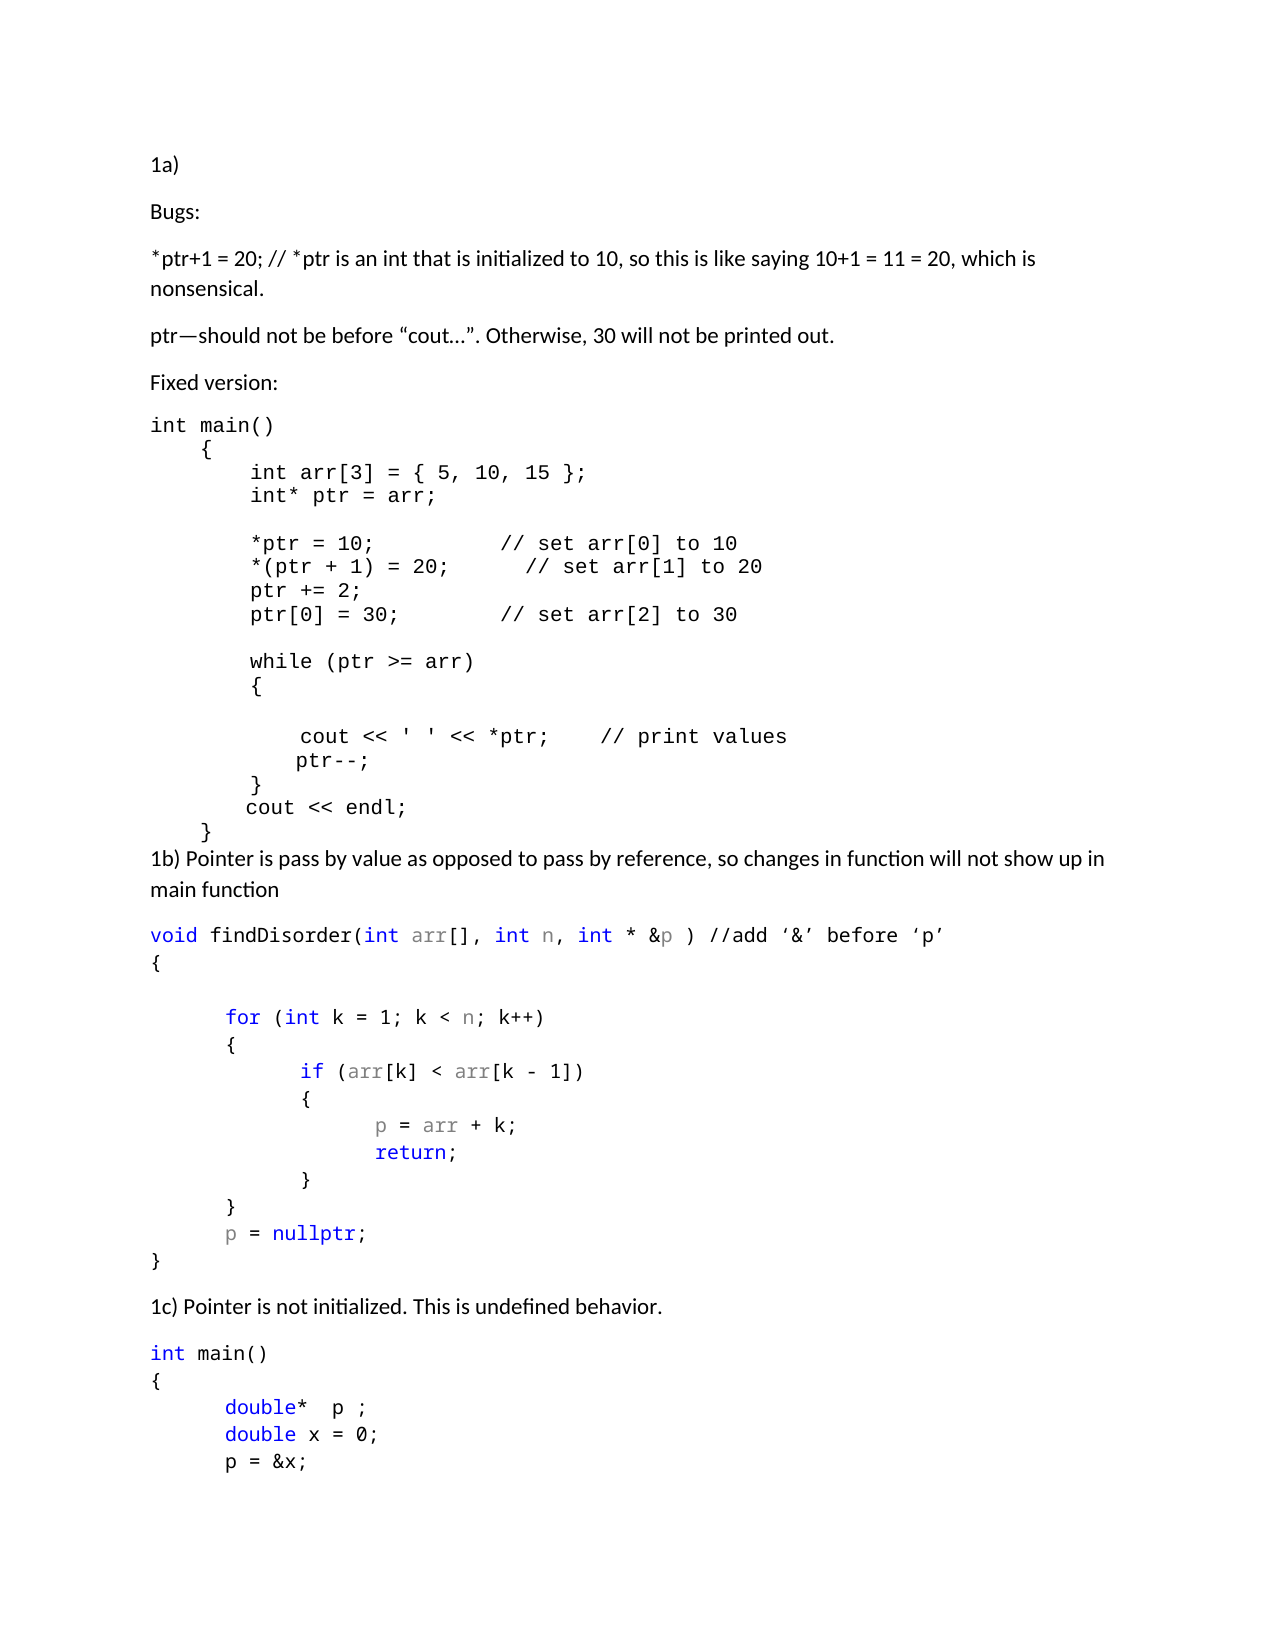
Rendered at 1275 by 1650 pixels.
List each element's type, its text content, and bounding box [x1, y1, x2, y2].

text int main() [150, 1339, 1125, 1366]
text { [150, 1084, 1125, 1112]
text } [150, 1166, 1125, 1192]
text p = &x; [150, 1447, 1125, 1474]
text ptr--; [150, 750, 1125, 774]
text int arr[3] = { 5, 10, 15 }; [150, 462, 1125, 486]
text *(ptr + 1) = 20; // set arr[1] to 20 [150, 556, 1125, 580]
text p = arr + k; [150, 1112, 1125, 1138]
text Fixed version: [150, 368, 1125, 396]
text return; [150, 1138, 1125, 1166]
text 1b) Pointer is pass by value as opposed to pass by reference, so changes in function will not show up in main function [150, 844, 1125, 903]
text } [150, 774, 1125, 797]
text ptr—should not be before “cout…”. Otherwise, 30 will not be printed out. [150, 321, 1125, 349]
text ptr[0] = 30; // set arr[2] to 30 [150, 604, 1125, 627]
text 1a) [150, 150, 1125, 178]
text { [150, 438, 1125, 462]
text ptr += 2; [150, 580, 1125, 604]
text for (int k = 1; k < n; k++) [150, 1004, 1125, 1031]
text if (arr[k] < arr[k - 1]) [150, 1058, 1125, 1084]
text int main() [150, 414, 1125, 438]
text { [150, 1031, 1125, 1058]
text p = nullptr; [150, 1219, 1125, 1246]
text Bugs: [150, 197, 1125, 225]
text cout << endl; [150, 797, 1125, 821]
text double* p ; [150, 1393, 1125, 1420]
text { [150, 1366, 1125, 1393]
text while (ptr >= arr) [150, 651, 1125, 675]
text } [150, 821, 1125, 844]
text void findDisorder(int arr[], int n, int * &p ) //add ‘&’ before ‘p’ [150, 922, 1125, 949]
text *ptr+1 = 20; // *ptr is an int that is initialized to 10, so this is like saying 10+1 = 11 = 20, which is nonsensical. [150, 244, 1125, 302]
text { [150, 949, 1125, 976]
text double x = 0; [150, 1420, 1125, 1447]
text int* ptr = arr; [150, 486, 1125, 509]
text { [150, 675, 1125, 698]
text } [150, 1192, 1125, 1219]
text } [150, 1246, 1125, 1273]
text cout << ' ' << *ptr; // print values [150, 726, 1125, 750]
text 1c) Pointer is not initialized. This is undefined behavior. [150, 1292, 1125, 1320]
text *ptr = 10; // set arr[0] to 10 [150, 533, 1125, 556]
